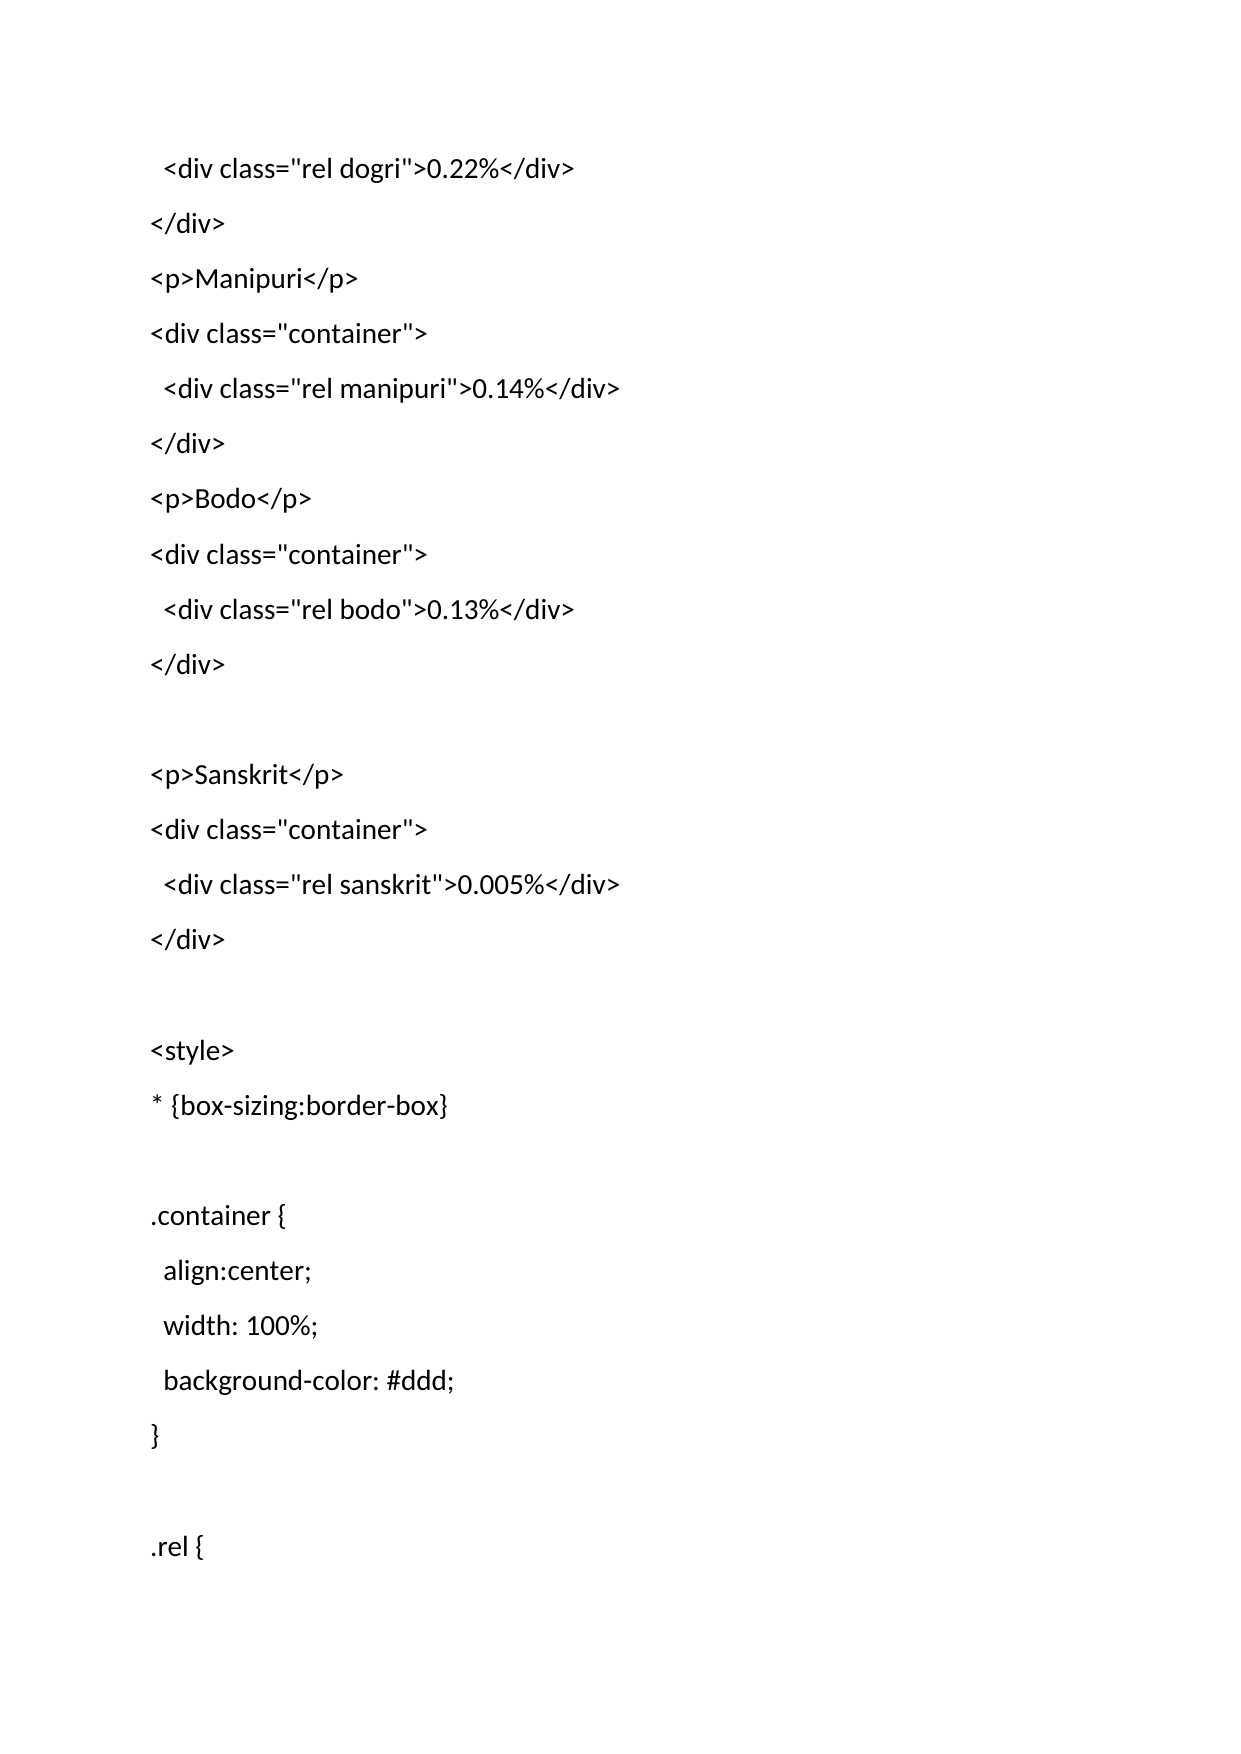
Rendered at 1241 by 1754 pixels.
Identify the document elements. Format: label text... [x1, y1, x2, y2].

text .container { [150, 1197, 1090, 1233]
text width: 100%; [150, 1307, 1090, 1343]
text <div class="rel bodo">0.13%</div> [150, 591, 1090, 626]
text </div> [150, 205, 1090, 241]
text <p>Bodo</p> [150, 481, 1090, 516]
text <div class="rel sanskrit">0.005%</div> [150, 866, 1090, 902]
text </div> [150, 921, 1090, 957]
text } [150, 1417, 1090, 1453]
text <div class="rel manipuri">0.14%</div> [150, 370, 1090, 406]
text <style> [150, 1032, 1090, 1067]
text </div> [150, 646, 1090, 682]
text .rel { [150, 1528, 1090, 1563]
text </div> [150, 426, 1090, 461]
text <div class="container"> [150, 811, 1090, 847]
text <p>Manipuri</p> [150, 260, 1090, 296]
text <div class="container"> [150, 315, 1090, 351]
text align:center; [150, 1252, 1090, 1288]
text <div class="container"> [150, 536, 1090, 571]
text * {box-sizing:border-box} [150, 1087, 1090, 1122]
text background-color: #ddd; [150, 1362, 1090, 1398]
text <p>Sanskrit</p> [150, 756, 1090, 792]
text <div class="rel dogri">0.22%</div> [150, 150, 1090, 186]
